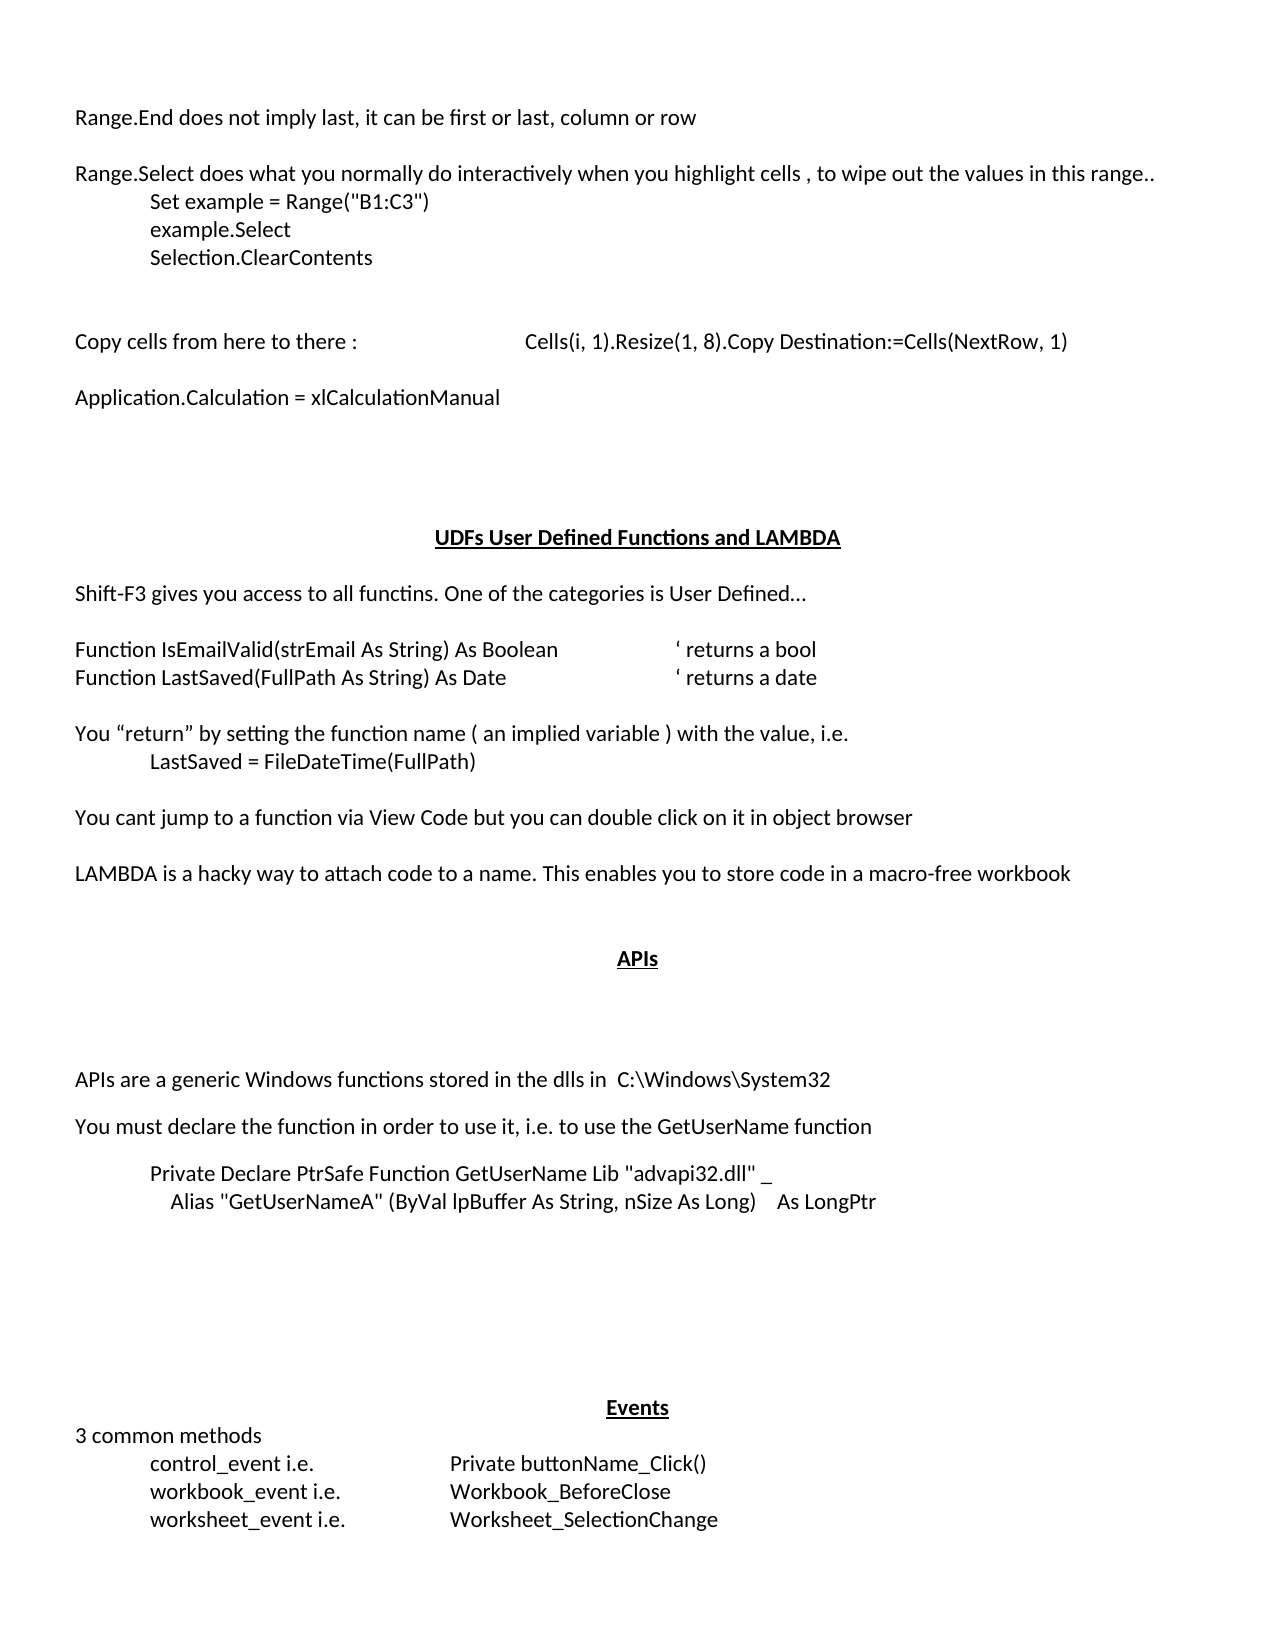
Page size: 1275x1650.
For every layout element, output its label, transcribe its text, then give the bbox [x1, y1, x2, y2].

text You “return” by setting the function name ( an implied variable ) with the value, i.e. [75, 719, 1200, 747]
text You must declare the function in order to use it, i.e. to use the GetUserName function [75, 1112, 1200, 1140]
text Set example = Range("B1:C3") [75, 187, 1200, 215]
text You cant jump to a function via View Code but you can double click on it in object browser [75, 803, 1200, 832]
text Function IsEmailValid(strEmail As String) As Boolean ‘ returns a bool [75, 635, 1200, 663]
text Shift-F3 gives you access to all functins. One of the categories is User Defined… [75, 579, 1200, 607]
text control_event i.e. Private buttonName_Click() [150, 1449, 1200, 1477]
text example.Select [75, 215, 1200, 243]
text Range.Select does what you normally do interactively when you highlight cells , to wipe out the values in this range.. [75, 159, 1200, 187]
text workbook_event i.e. Workbook_BeforeClose [150, 1477, 1200, 1505]
text Copy cells from here to there : Cells(i, 1).Resize(1, 8).Copy Destination:=Cells(NextRow, 1) [75, 327, 1200, 355]
subtitle Events [75, 1393, 1200, 1421]
text Selection.ClearContents [75, 243, 1200, 271]
subtitle UDFs User Defined Functions and LAMBDA [75, 523, 1200, 551]
text Private Declare PtrSafe Function GetUserName Lib "advapi32.dll" _ [150, 1159, 1200, 1187]
text Range.End does not imply last, it can be first or last, column or row [75, 103, 1200, 131]
text Application.Calculation = xlCalculationManual [75, 383, 1200, 411]
text LastSaved = FileDateTime(FullPath) [75, 747, 1200, 776]
text 3 common methods [75, 1421, 1200, 1449]
text worksheet_event i.e. Worksheet_SelectionChange [150, 1505, 1200, 1533]
text APIs are a generic Windows functions stored in the dlls in C:\Windows\System32 [75, 1065, 1200, 1093]
text LAMBDA is a hacky way to attach code to a name. This enables you to store code in a macro-free workbook [75, 859, 1200, 888]
subtitle APIs [75, 944, 1200, 972]
text Function LastSaved(FullPath As String) As Date ‘ returns a date [75, 663, 1200, 691]
text Alias "GetUserNameA" (ByVal lpBuffer As String, nSize As Long) As LongPtr [150, 1187, 1200, 1215]
